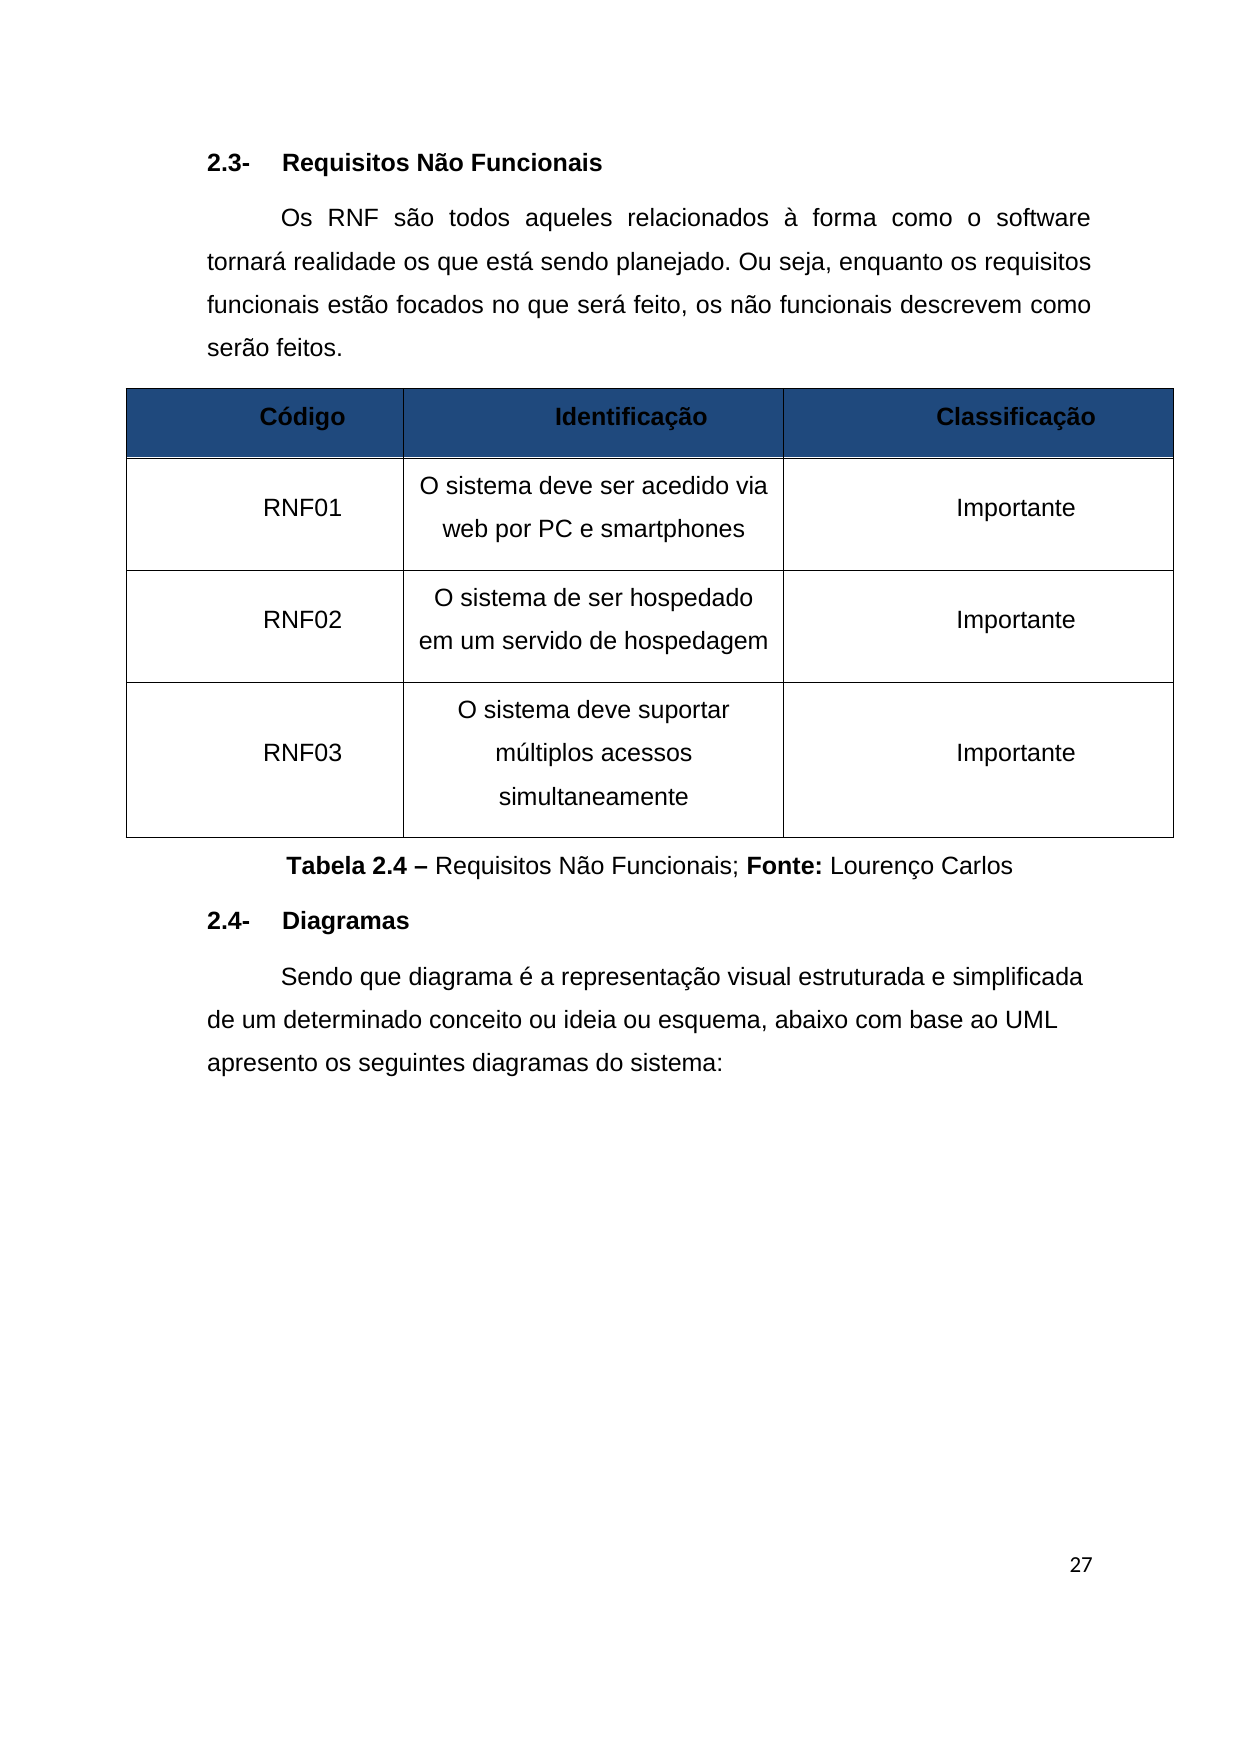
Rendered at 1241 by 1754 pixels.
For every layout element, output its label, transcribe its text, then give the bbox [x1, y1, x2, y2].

table_cell RNF02 [127, 571, 403, 682]
table_cell RNF03 [127, 683, 403, 837]
table_cell Importante [784, 459, 1173, 569]
table_cell Importante [784, 571, 1173, 682]
table_cell O sistema deve suportar múltiplos acessos simultaneamente [404, 683, 783, 837]
table_header Código [127, 389, 403, 457]
text Tabela 2.4 – Requisitos Não Funcionais; Fonte: Lourenço Carlos [207, 851, 1092, 879]
table_header Classificação [784, 389, 1173, 457]
table_cell O sistema de ser hospedado em um servido de hospedagem [404, 571, 783, 682]
subtitle Requisitos Não Funcionais [207, 148, 1092, 176]
table_header Identificação [404, 389, 783, 457]
text Os RNF são todos aqueles relacionados à forma como o software tornará realidade os que está sendo planejado. Ou seja, enquanto os requisitos funcionais estão focados no que será feito, os não funcionais descrevem como serão feitos. [207, 203, 1092, 361]
table_cell RNF01 [127, 459, 403, 569]
text Sendo que diagrama é a representação visual estruturada e simplificada de um determinado conceito ou ideia ou esquema, abaixo com base ao UML apresento os seguintes diagramas do sistema: [207, 962, 1092, 1077]
table_cell O sistema deve ser acedido via web por PC e smartphones [404, 459, 783, 569]
subtitle Diagramas [207, 906, 1092, 935]
table_cell Importante [784, 683, 1173, 837]
